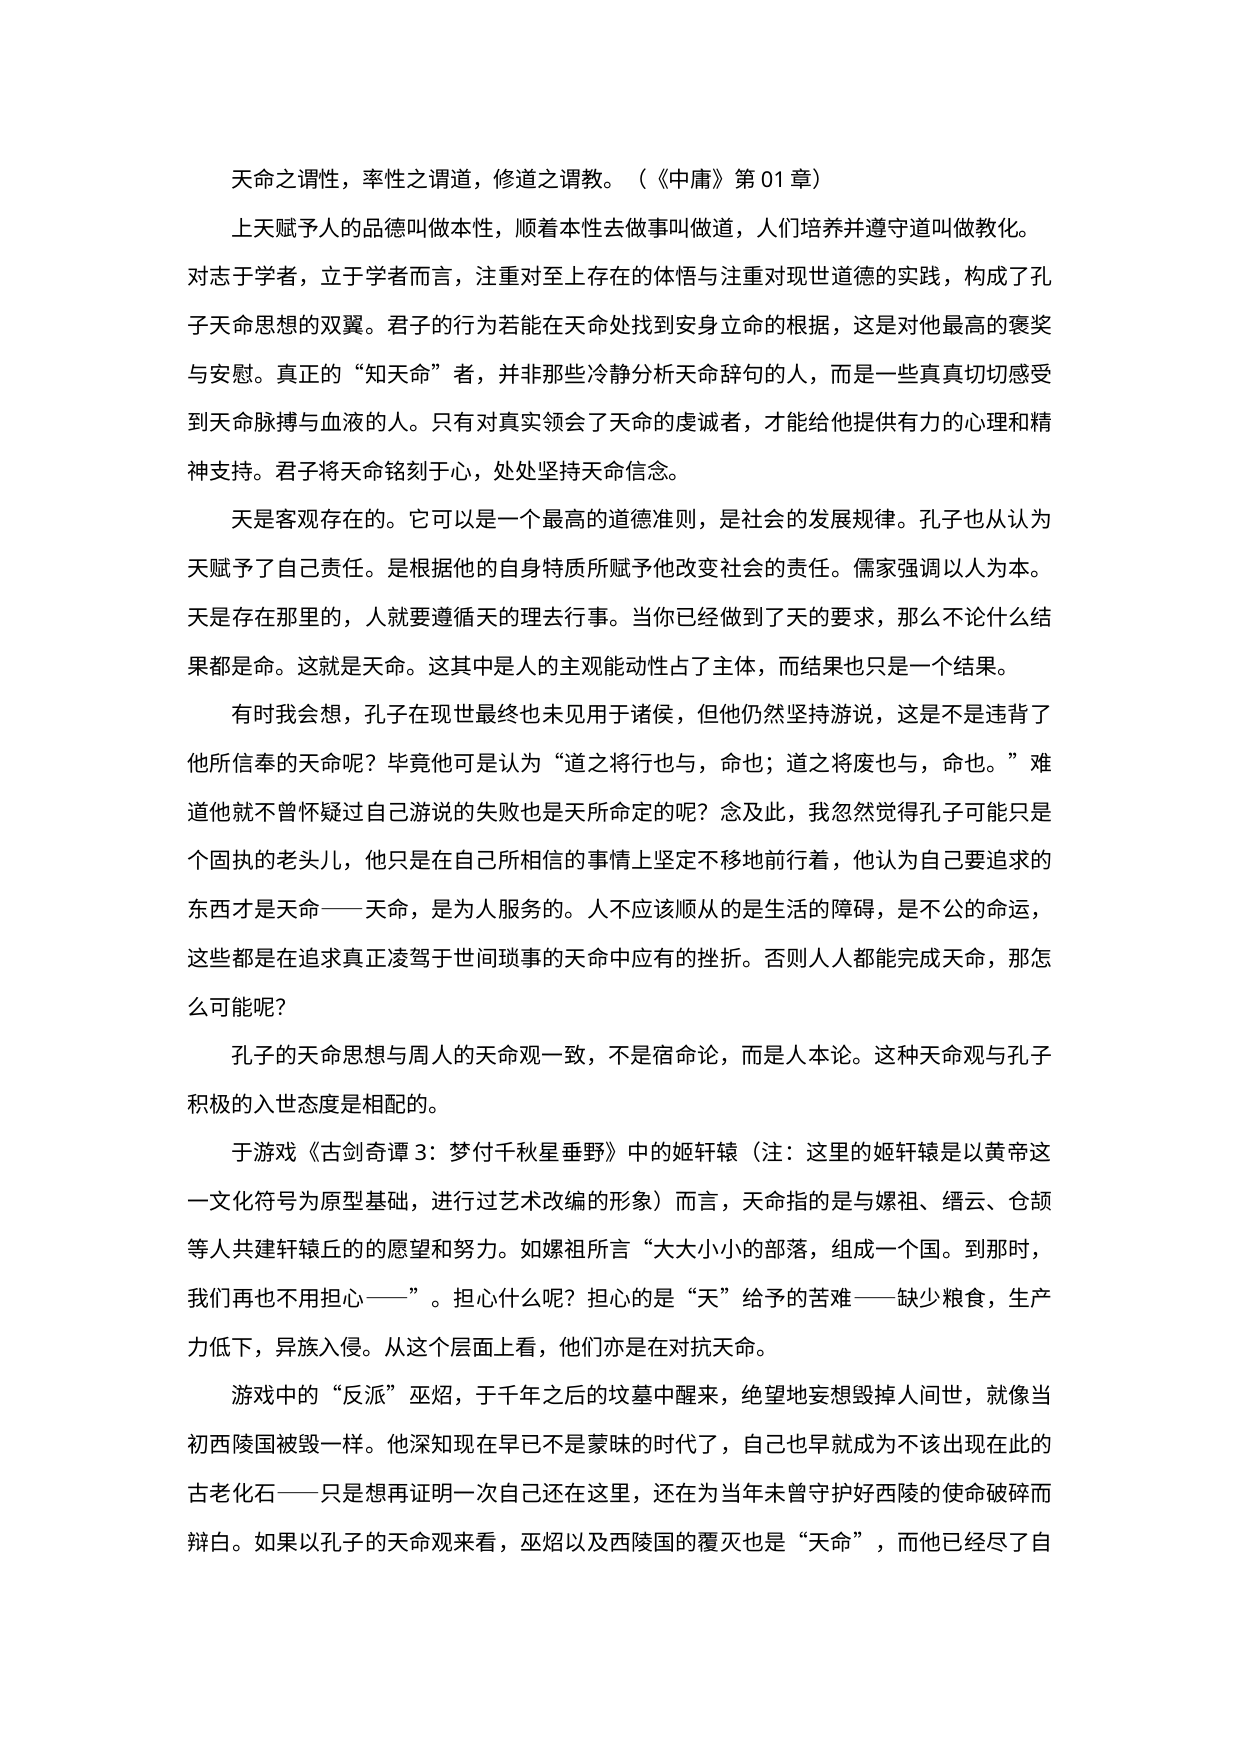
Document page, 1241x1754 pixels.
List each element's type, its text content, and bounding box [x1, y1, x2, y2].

text 于游戏《古剑奇谭3：梦付千秋星垂野》中的姬轩辕（注：这里的姬轩辕是以黄帝这一文化符号为原型基础，进行过艺术改编的形象）而言，天命指的是与嫘祖、缙云、仓颉等人共建轩辕丘的的愿望和努力。如嫘祖所言“大大小小的部落，组成一个国。到那时，我们再也不用担心——”。担心什么呢？担心的是“天”给予的苦难——缺少粮食，生产力低下，异族入侵。从这个层面上看，他们亦是在对抗天命。 [187, 1134, 1053, 1362]
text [187, 1378, 1053, 1557]
text 对志于学者，立于学者而言，注重对至上存在的体悟与注重对现世道德的实践，构成了孔子天命思想的双翼。君子的行为若能在天命处找到安身立命的根据，这是对他最高的褒奖与安慰。真正的“知天命”者，并非那些冷静分析天命辞句的人，而是一些真真切切感受到天命脉搏与血液的人。只有对真实领会了天命的虔诚者，才能给他提供有力的心理和精神支持。君子将天命铭刻于心，处处坚持天命信念。 [187, 259, 1053, 486]
text 上天赋予人的品德叫做本性，顺着本性去做事叫做道，人们培养并遵守道叫做教化。 [187, 210, 1053, 243]
text 天是客观存在的。它可以是一个最高的道德准则，是社会的发展规律。孔子也从认为天赋予了自己责任。是根据他的自身特质所赋予他改变社会的责任。儒家强调以人为本。天是存在那里的，人就要遵循天的理去行事。当你已经做到了天的要求，那么不论什么结果都是命。这就是天命。这其中是人的主观能动性占了主体，而结果也只是一个结果。 [187, 502, 1053, 681]
text 孔子的天命思想与周人的天命观一致，不是宿命论，而是人本论。这种天命观与孔子积极的入世态度是相配的。 [187, 1037, 1053, 1119]
text 天命之谓性，率性之谓道，修道之谓教。（《中庸》第01章） [187, 162, 1053, 194]
text 有时我会想，孔子在现世最终也未见用于诸侯，但他仍然坚持游说，这是不是违背了他所信奉的天命呢？毕竟他可是认为“道之将行也与，命也；道之将废也与，命也。”难道他就不曾怀疑过自己游说的失败也是天所命定的呢？念及此，我忽然觉得孔子可能只是个固执的老头儿，他只是在自己所相信的事情上坚定不移地前行着，他认为自己要追求的东西才是天命——天命，是为人服务的。人不应该顺从的是生活的障碍，是不公的命运，这些都是在追求真正凌驾于世间琐事的天命中应有的挫折。否则人人都能完成天命，那怎么可能呢？ [187, 697, 1053, 1022]
